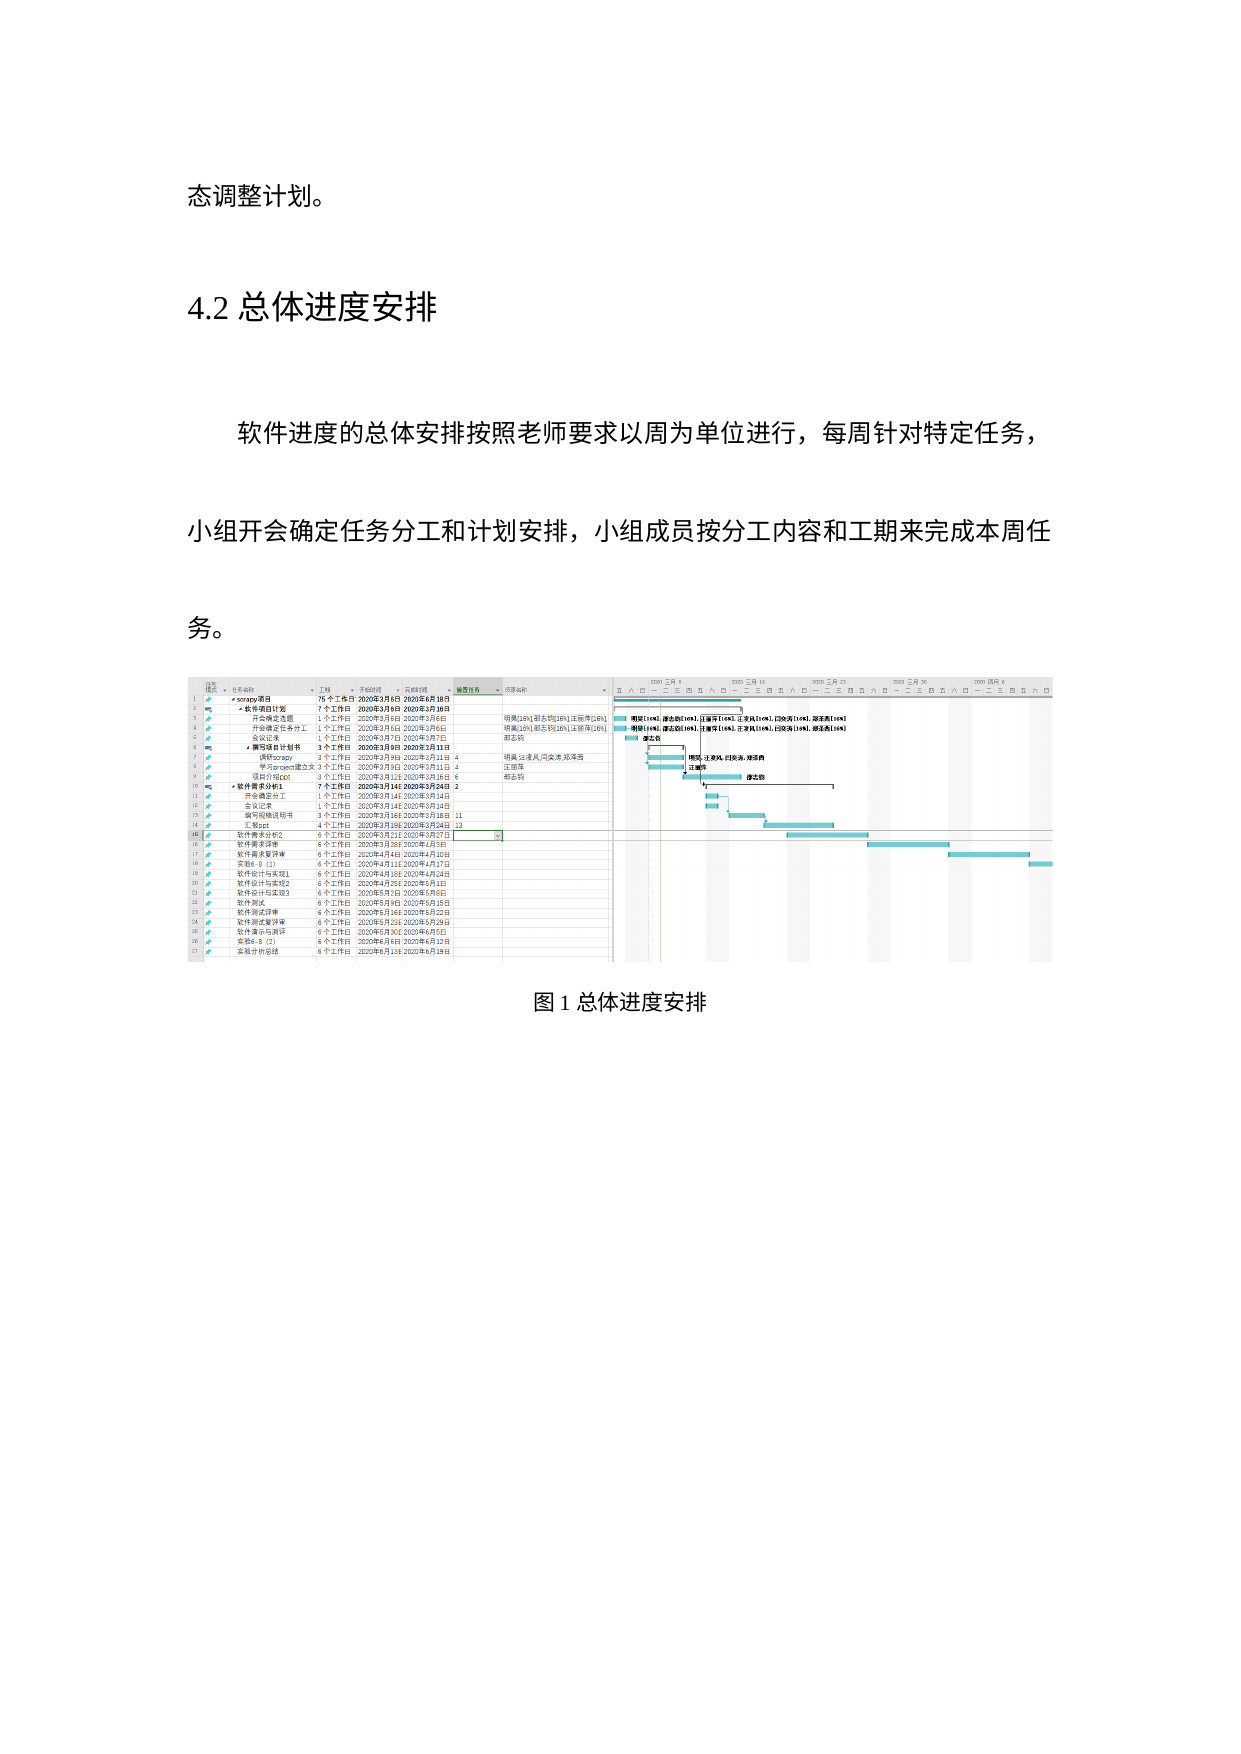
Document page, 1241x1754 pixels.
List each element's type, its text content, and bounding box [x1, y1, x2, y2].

picture [187, 677, 1053, 962]
subtitle 4.2 总体进度安排 [187, 272, 1053, 337]
text 软件进度的总体安排按照老师要求以周为单位进行，每周针对特定任务，小组开会确定任务分工和计划安排，小组成员按分工内容和工期来完成本周任务。 [187, 399, 1053, 659]
text 图1 总体进度安排 [187, 984, 1053, 1017]
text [187, 162, 1053, 227]
